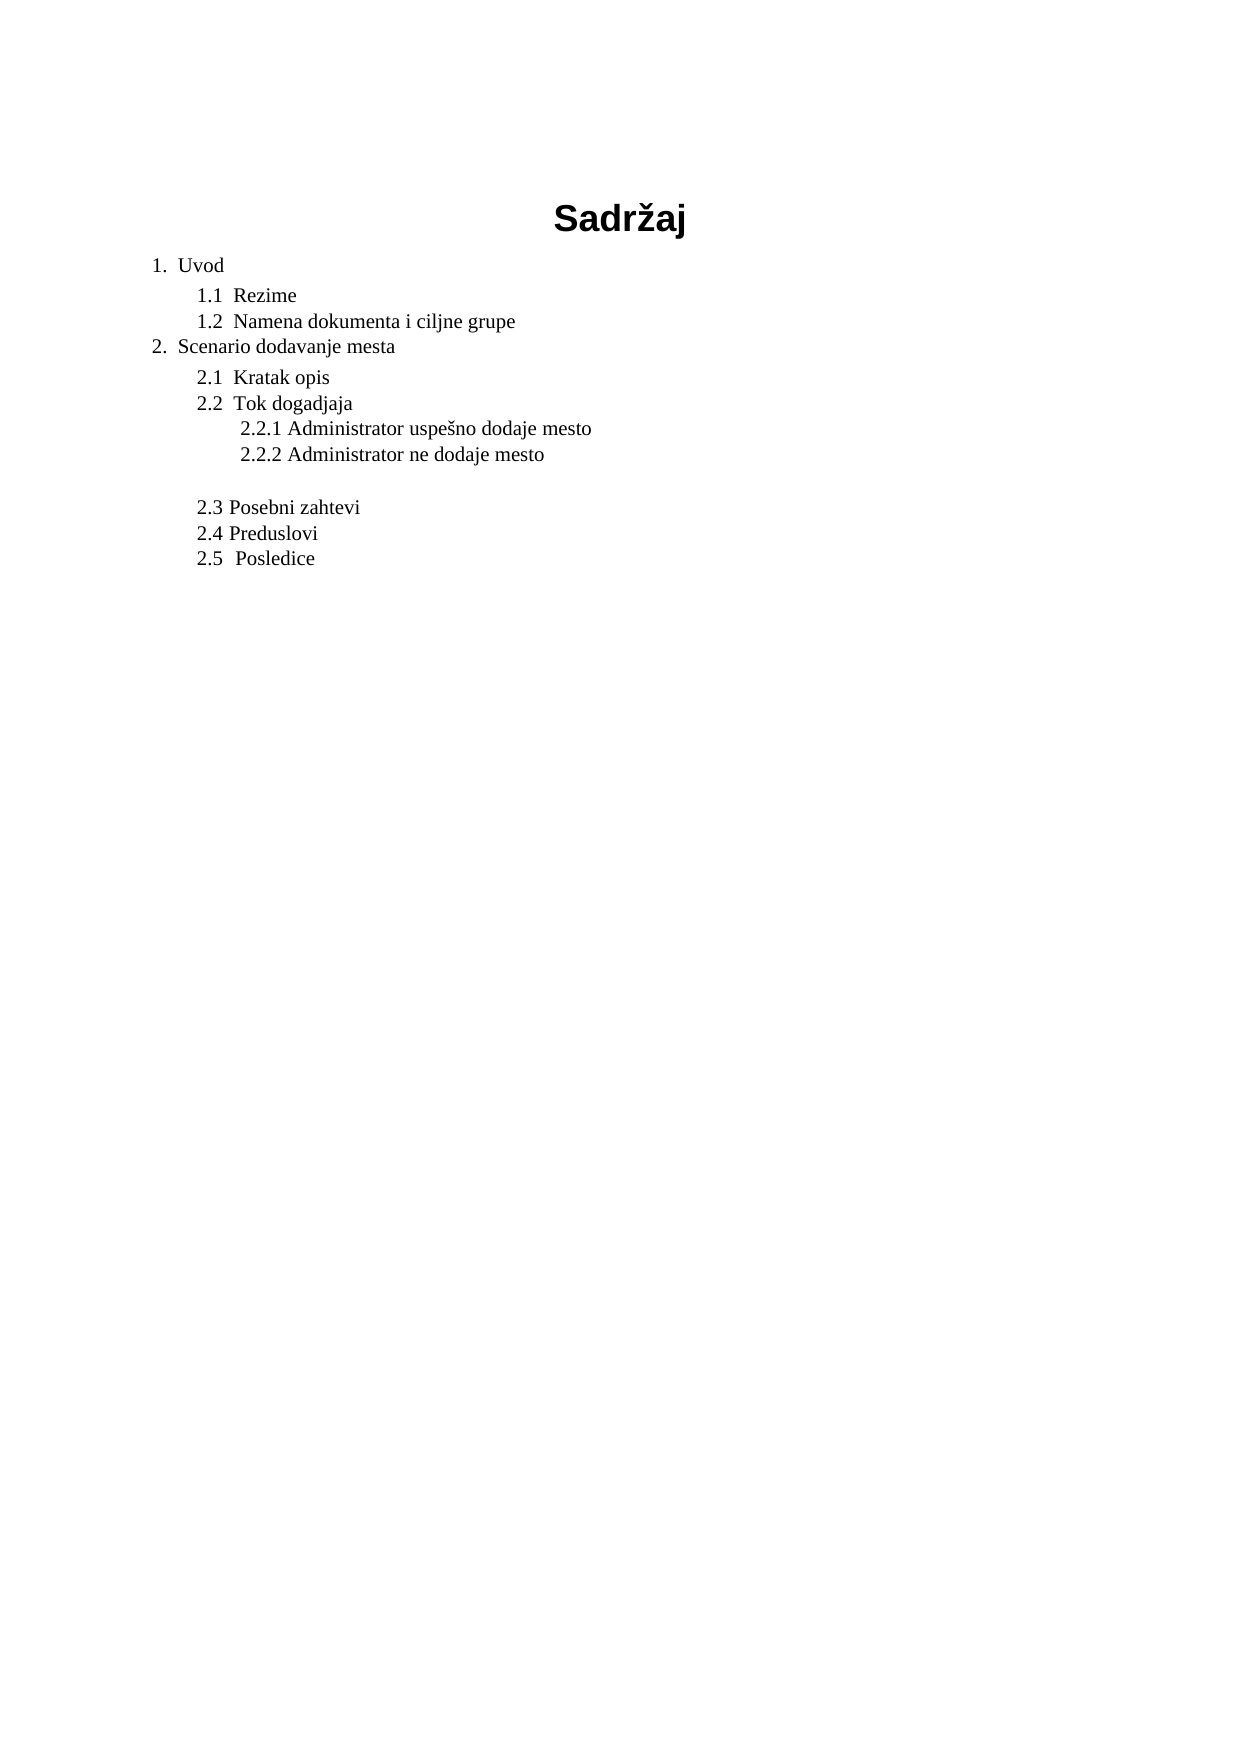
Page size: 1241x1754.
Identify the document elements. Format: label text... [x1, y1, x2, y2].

text Sadržaj [150, 196, 1090, 239]
